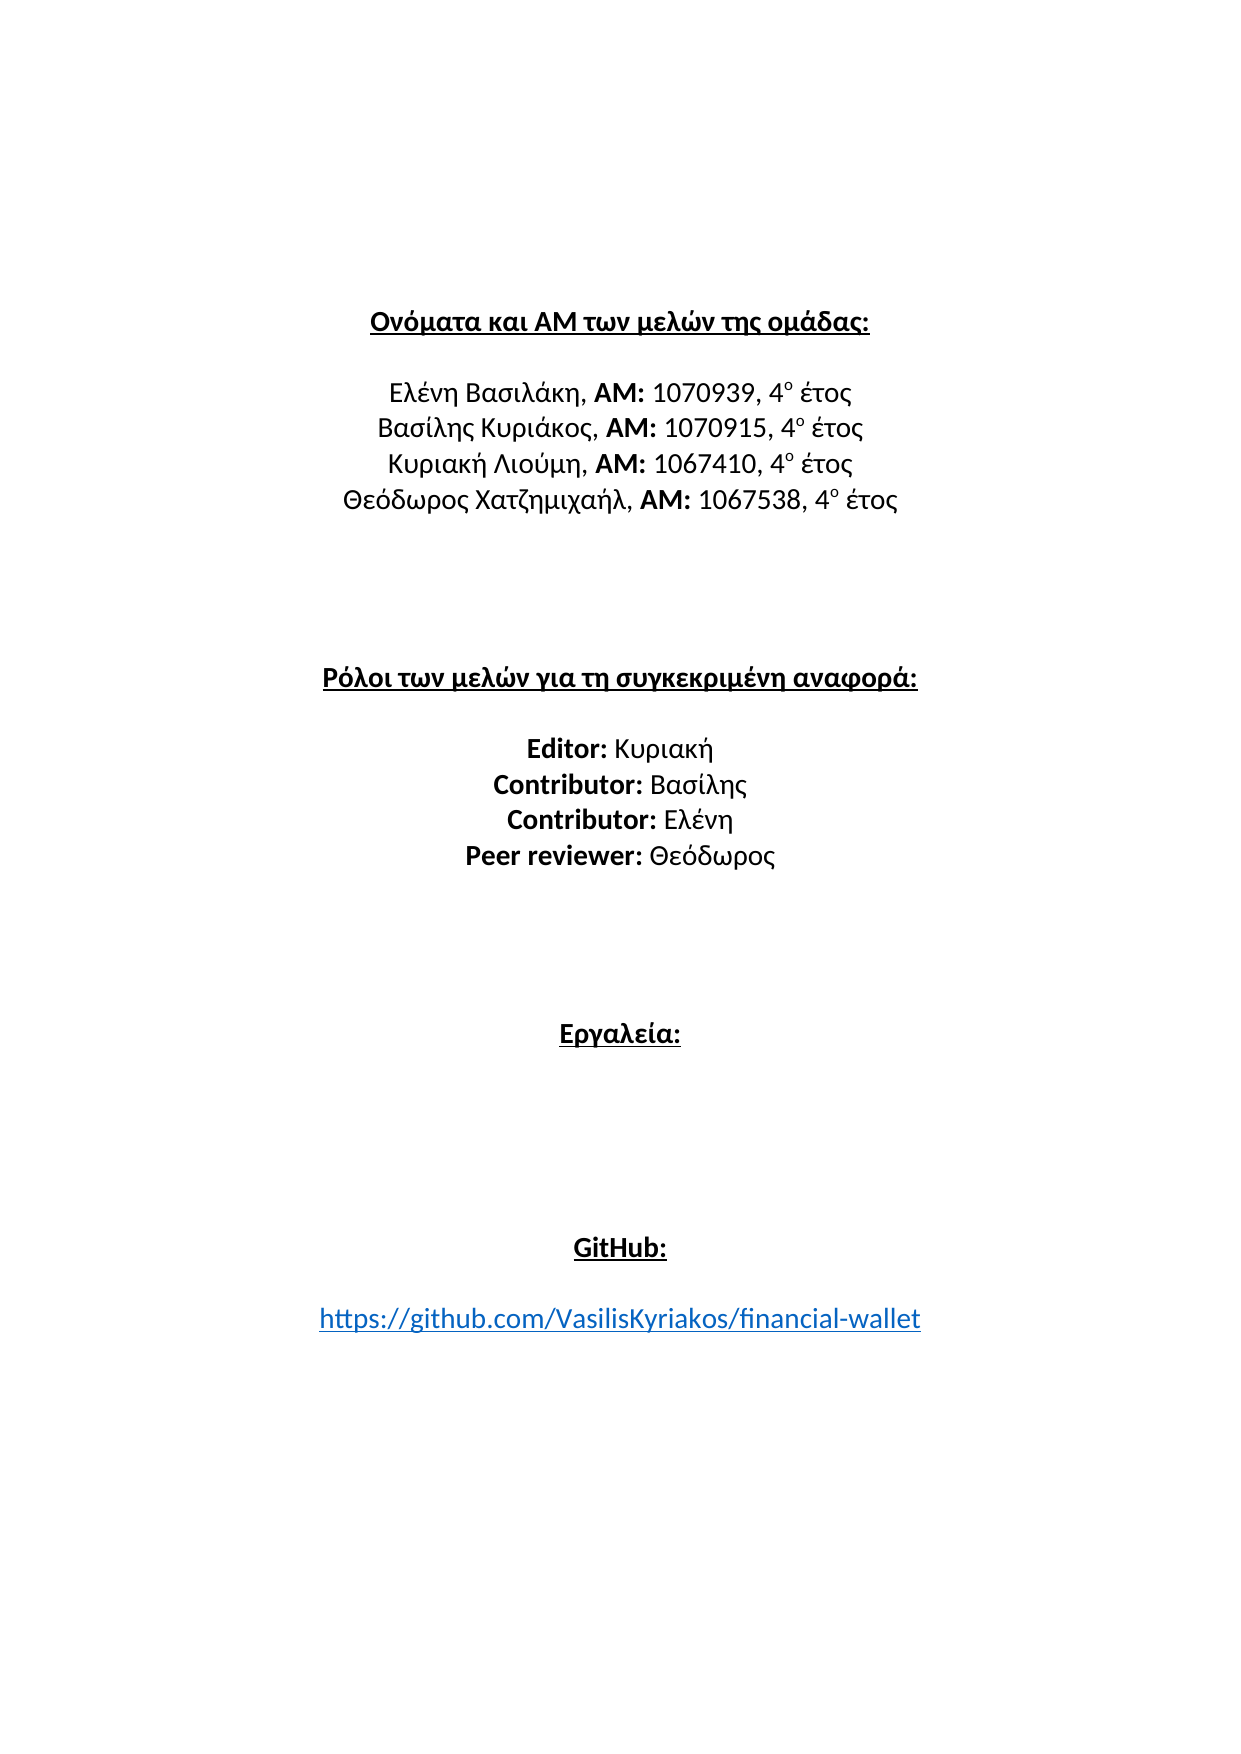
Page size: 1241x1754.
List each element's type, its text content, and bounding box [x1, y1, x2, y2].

text Βασίλης Κυριάκος, ΑΜ: 1070915, 4ο έτος [187, 409, 1053, 445]
text Ρόλοι των μελών για τη συγκεκριμένη αναφορά: [187, 659, 1053, 694]
text https://github.com/VasilisKyriakos/financial-wallet [187, 1300, 1053, 1336]
text GitHub: [187, 1229, 1053, 1264]
text Κυριακή Λιούμη, ΑΜ: 1067410, 4ο έτος [187, 445, 1053, 481]
text Θεόδωρος Χατζημιχαήλ, ΑΜ: 1067538, 4ο έτος [187, 481, 1053, 516]
text Ελένη Βασιλάκη, ΑΜ: 1070939, 4ο έτος [187, 374, 1053, 409]
text Contributor: Ελένη [187, 801, 1053, 837]
text Editor: Κυριακή [187, 730, 1053, 766]
text Peer reviewer: Θεόδωρος [187, 837, 1053, 873]
text Contributor: Βασίλης [187, 766, 1053, 801]
text Εργαλεία: [187, 1015, 1053, 1051]
text Ονόματα και ΑΜ των μελών της ομάδας: [187, 303, 1053, 338]
